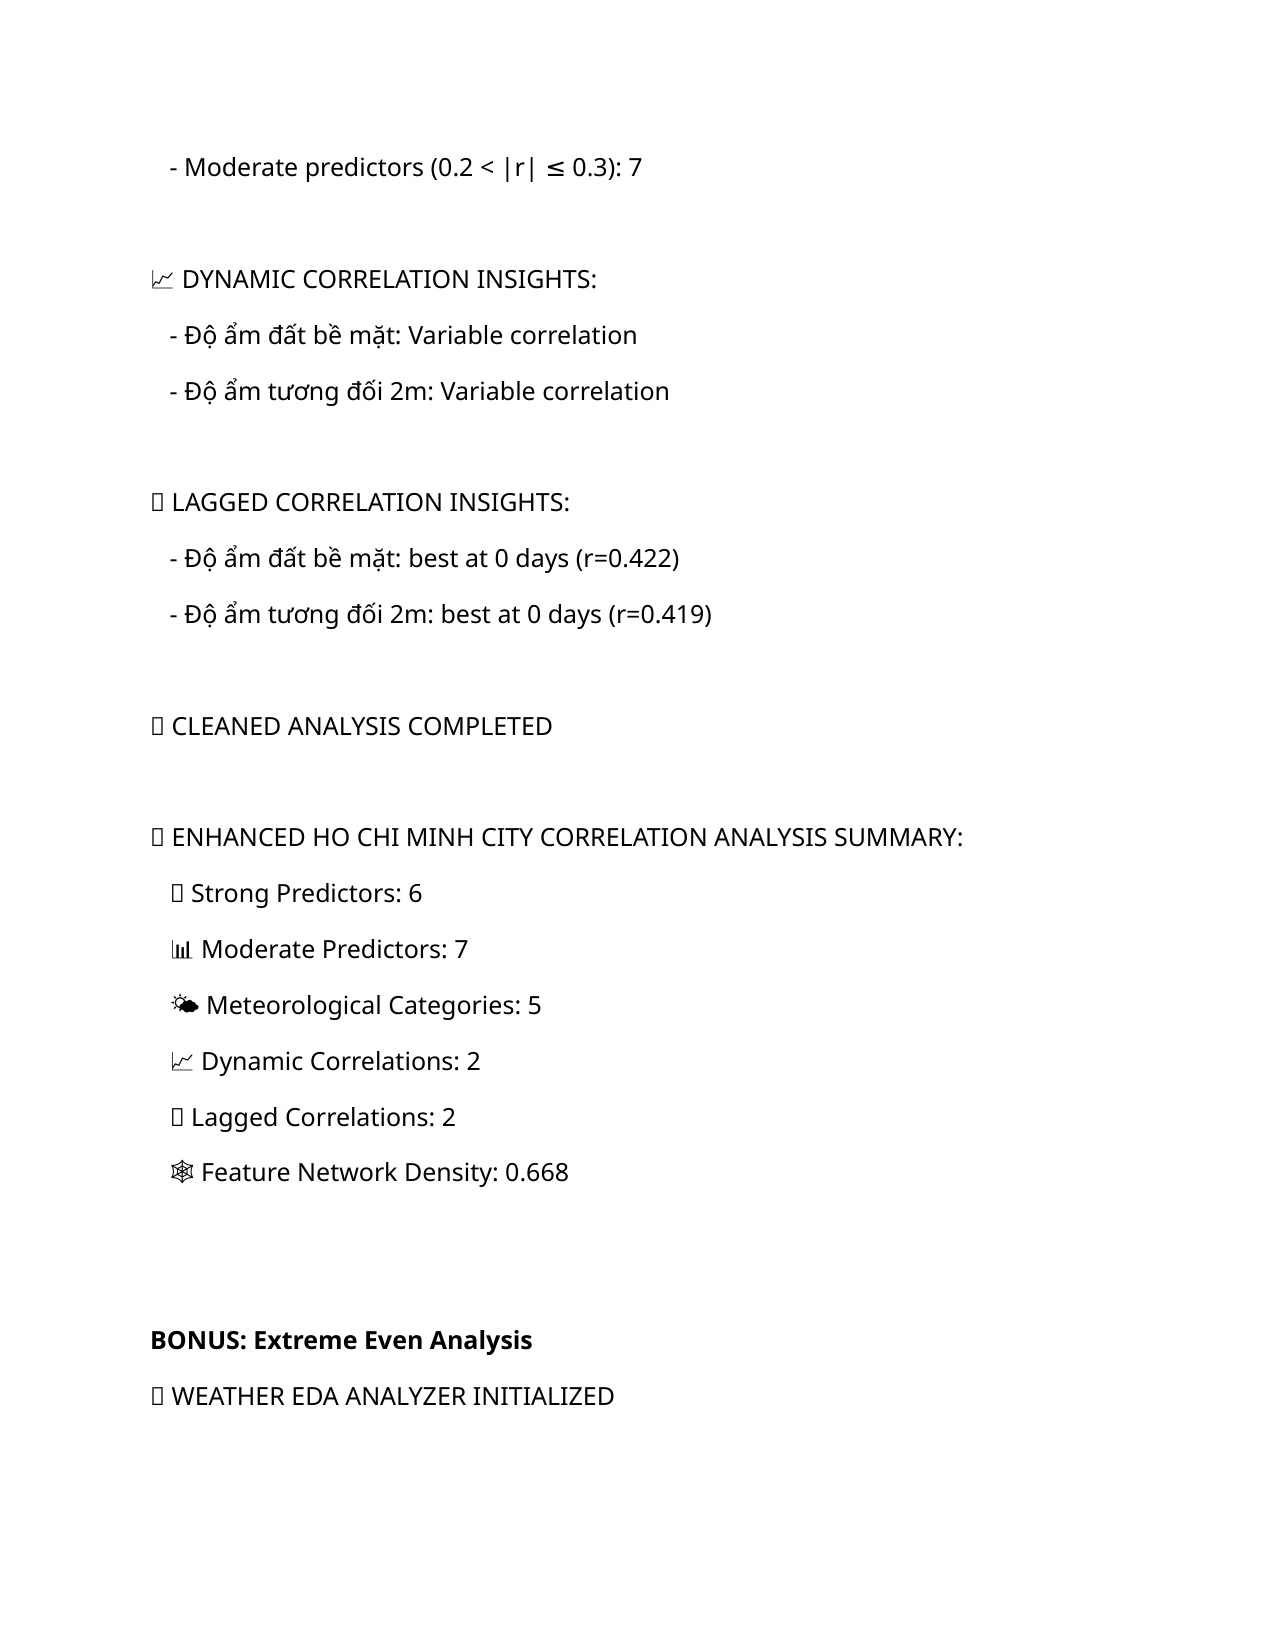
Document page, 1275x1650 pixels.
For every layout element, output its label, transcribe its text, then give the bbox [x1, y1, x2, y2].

text 💪 Strong Predictors: 6 [150, 876, 1125, 910]
text 📈 DYNAMIC CORRELATION INSIGHTS: [150, 262, 1125, 296]
text - Độ ẩm đất bề mặt: best at 0 days (r=0.422) [150, 541, 1125, 575]
text - Độ ẩm tương đối 2m: Variable correlation [150, 373, 1125, 407]
text - Độ ẩm tương đối 2m: best at 0 days (r=0.419) [150, 597, 1125, 631]
text - Moderate predictors (0.2 < |r| ≤ 0.3): 7 [150, 150, 1125, 184]
text ⏰ Lagged Correlations: 2 [150, 1099, 1125, 1133]
text 📊 Moderate Predictors: 7 [150, 932, 1125, 966]
text ✅ CLEANED ANALYSIS COMPLETED [150, 708, 1125, 742]
text 📈 Dynamic Correlations: 2 [150, 1043, 1125, 1077]
text 🕸️ Feature Network Density: 0.668 [150, 1155, 1125, 1189]
text - Độ ẩm đất bề mặt: Variable correlation [150, 317, 1125, 352]
text 🎉 ENHANCED HO CHI MINH CITY CORRELATION ANALYSIS SUMMARY: [150, 820, 1125, 854]
text 🌤️ Meteorological Categories: 5 [150, 987, 1125, 1022]
text 🚀 WEATHER EDA ANALYZER INITIALIZED [150, 1378, 1125, 1412]
text BONUS: Extreme Even Analysis [150, 1322, 1125, 1357]
text ⏰ LAGGED CORRELATION INSIGHTS: [150, 485, 1125, 519]
